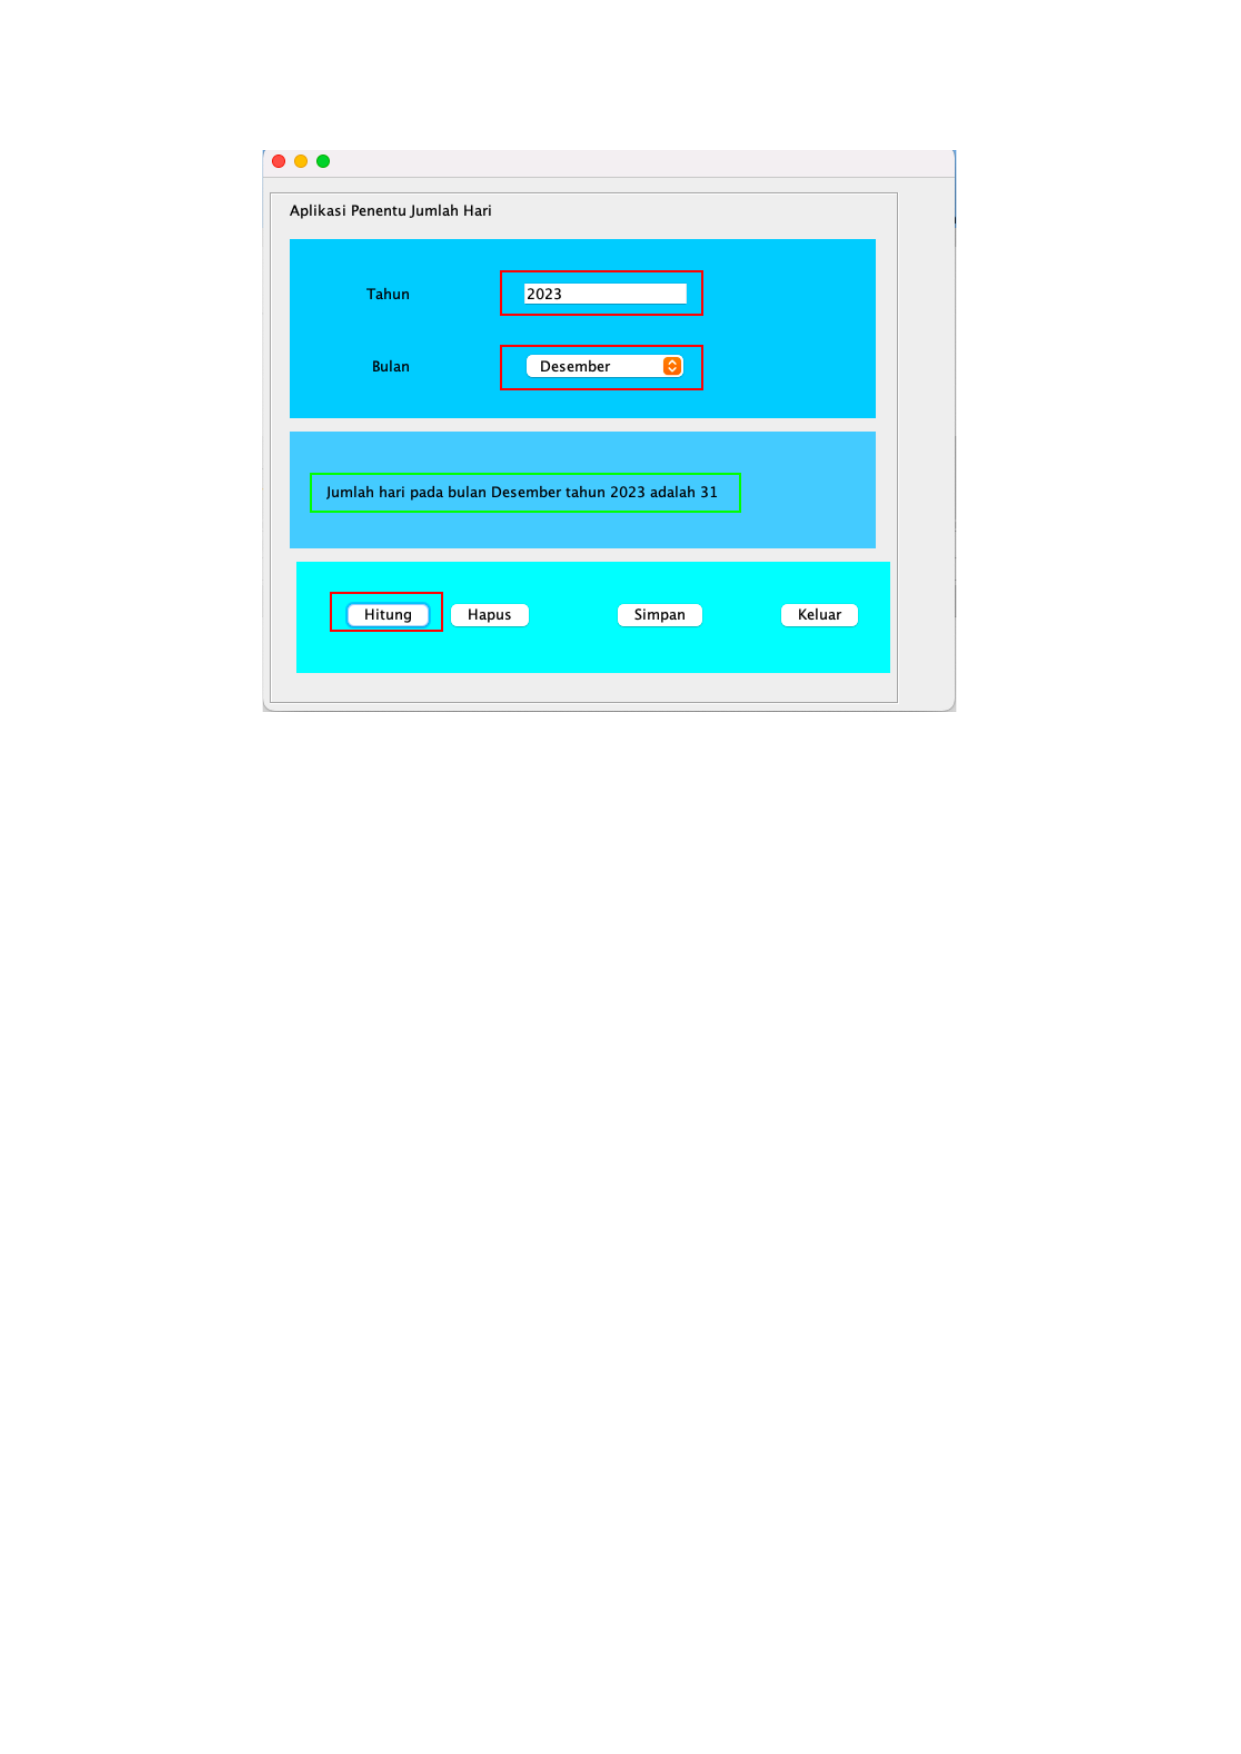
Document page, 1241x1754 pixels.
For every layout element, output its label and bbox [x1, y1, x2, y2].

picture [262, 150, 957, 712]
